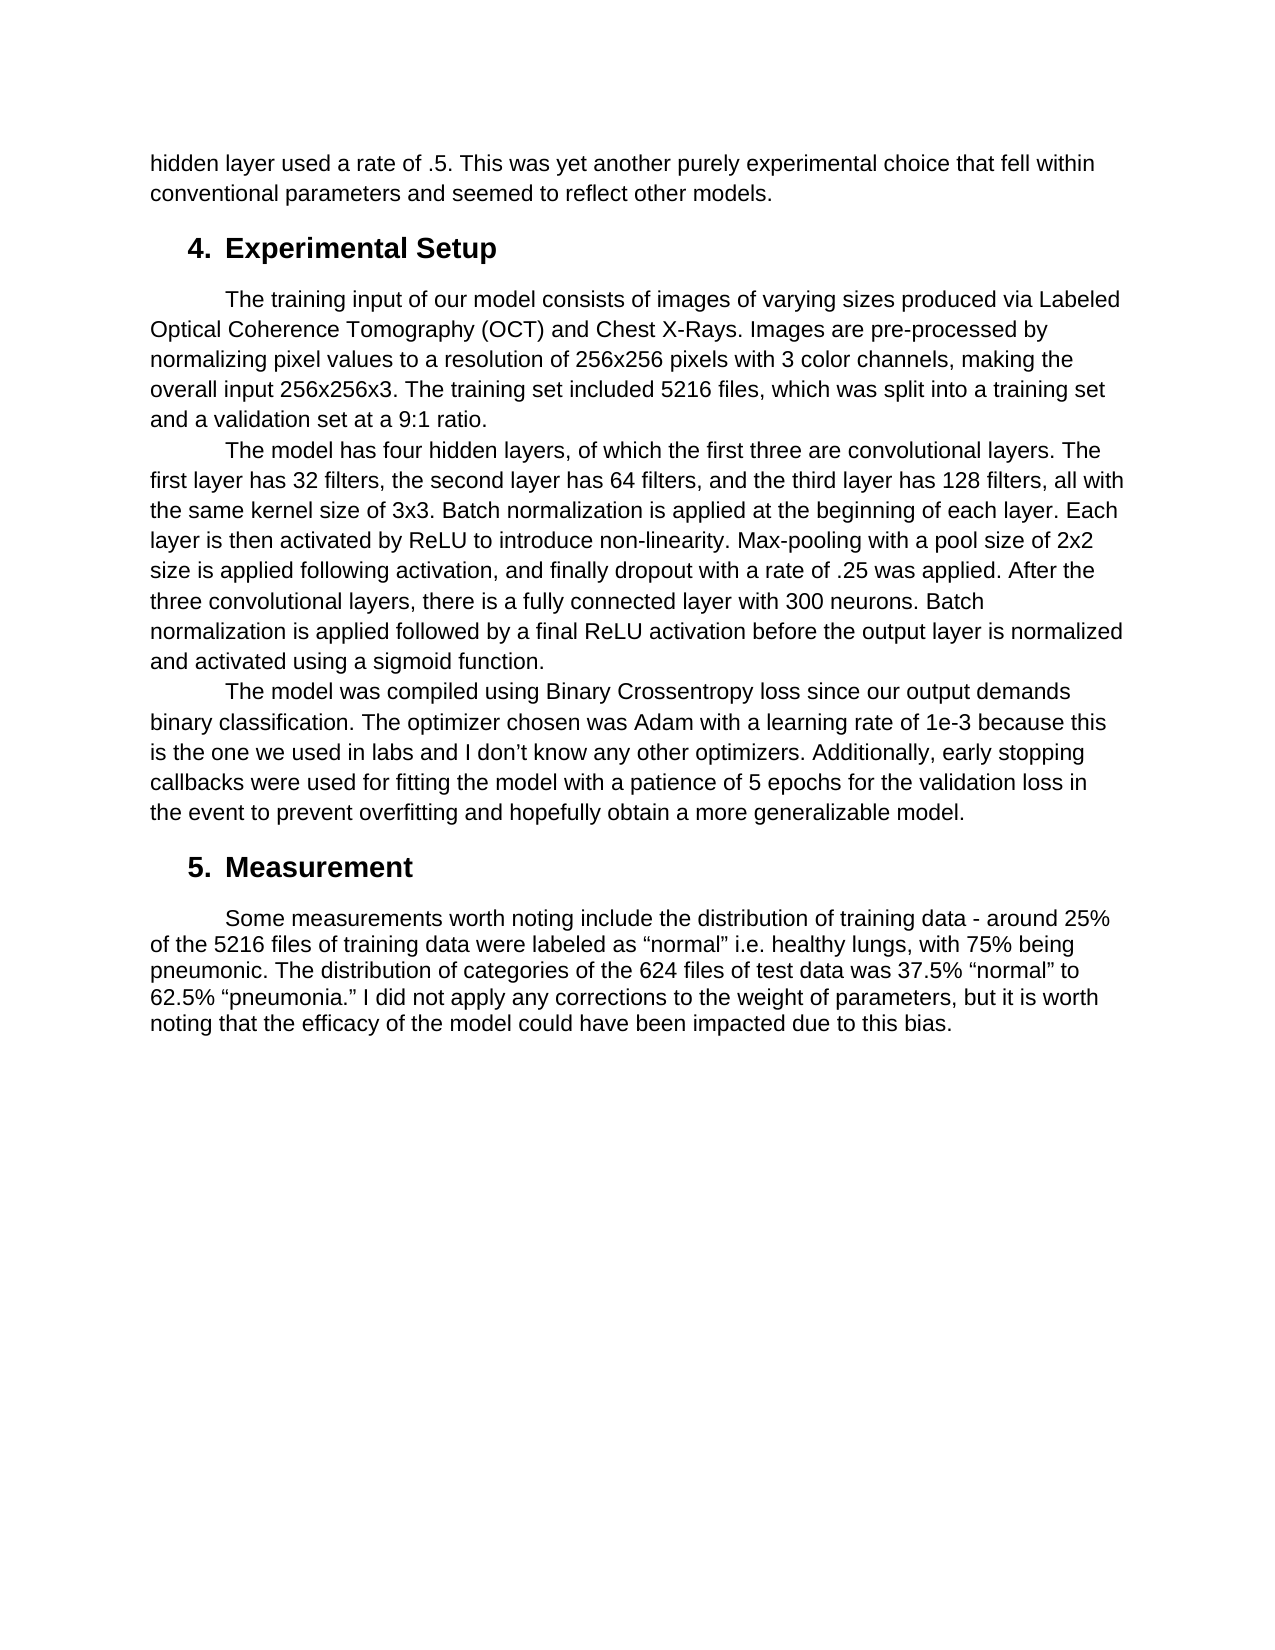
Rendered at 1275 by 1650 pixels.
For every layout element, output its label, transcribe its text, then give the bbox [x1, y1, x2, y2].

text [150, 150, 1125, 207]
text The model was compiled using Binary Crossentropy loss since our output demands binary classification. The optimizer chosen was Adam with a learning rate of 1e-3 because this is the one we used in labs and I don’t know any other optimizers. Additionally, early stopping callbacks were used for fitting the model with a patience of 5 epochs for the validation loss in the event to prevent overfitting and hopefully obtain a more generalizable model. [150, 678, 1125, 826]
text Some measurements worth noting include the distribution of training data - around 25% of the 5216 files of training data were labeled as “normal” i.e. healthy lungs, with 75% being pneumonic. The distribution of categories of the 624 files of test data was 37.5% “normal” to 62.5% “pneumonia.” I did not apply any corrections to the weight of parameters, but it is worth noting that the efficacy of the model could have been impacted due to this bias. [150, 904, 1125, 1036]
text The training input of our model consists of images of varying sizes produced via Labeled Optical Coherence Tomography (OCT) and Chest X-Rays. Images are pre-processed by normalizing pixel values to a resolution of 256x256 pixels with 3 color channels, making the overall input 256x256x3. The training set included 5216 files, which was split into a training set and a validation set at a 9:1 ratio. [150, 286, 1125, 433]
subtitle Experimental Setup [187, 231, 1125, 265]
subtitle Measurement [187, 850, 1125, 884]
text The model has four hidden layers, of which the first three are convolutional layers. The first layer has 32 filters, the second layer has 64 filters, and the third layer has 128 filters, all with the same kernel size of 3x3. Batch normalization is applied at the beginning of each layer. Each layer is then activated by ReLU to introduce non-linearity. Max-pooling with a pool size of 2x2 size is applied following activation, and finally dropout with a rate of .25 was applied. After the three convolutional layers, there is a fully connected layer with 300 neurons. Batch normalization is applied followed by a final ReLU activation before the output layer is normalized and activated using a sigmoid function. [150, 437, 1125, 674]
